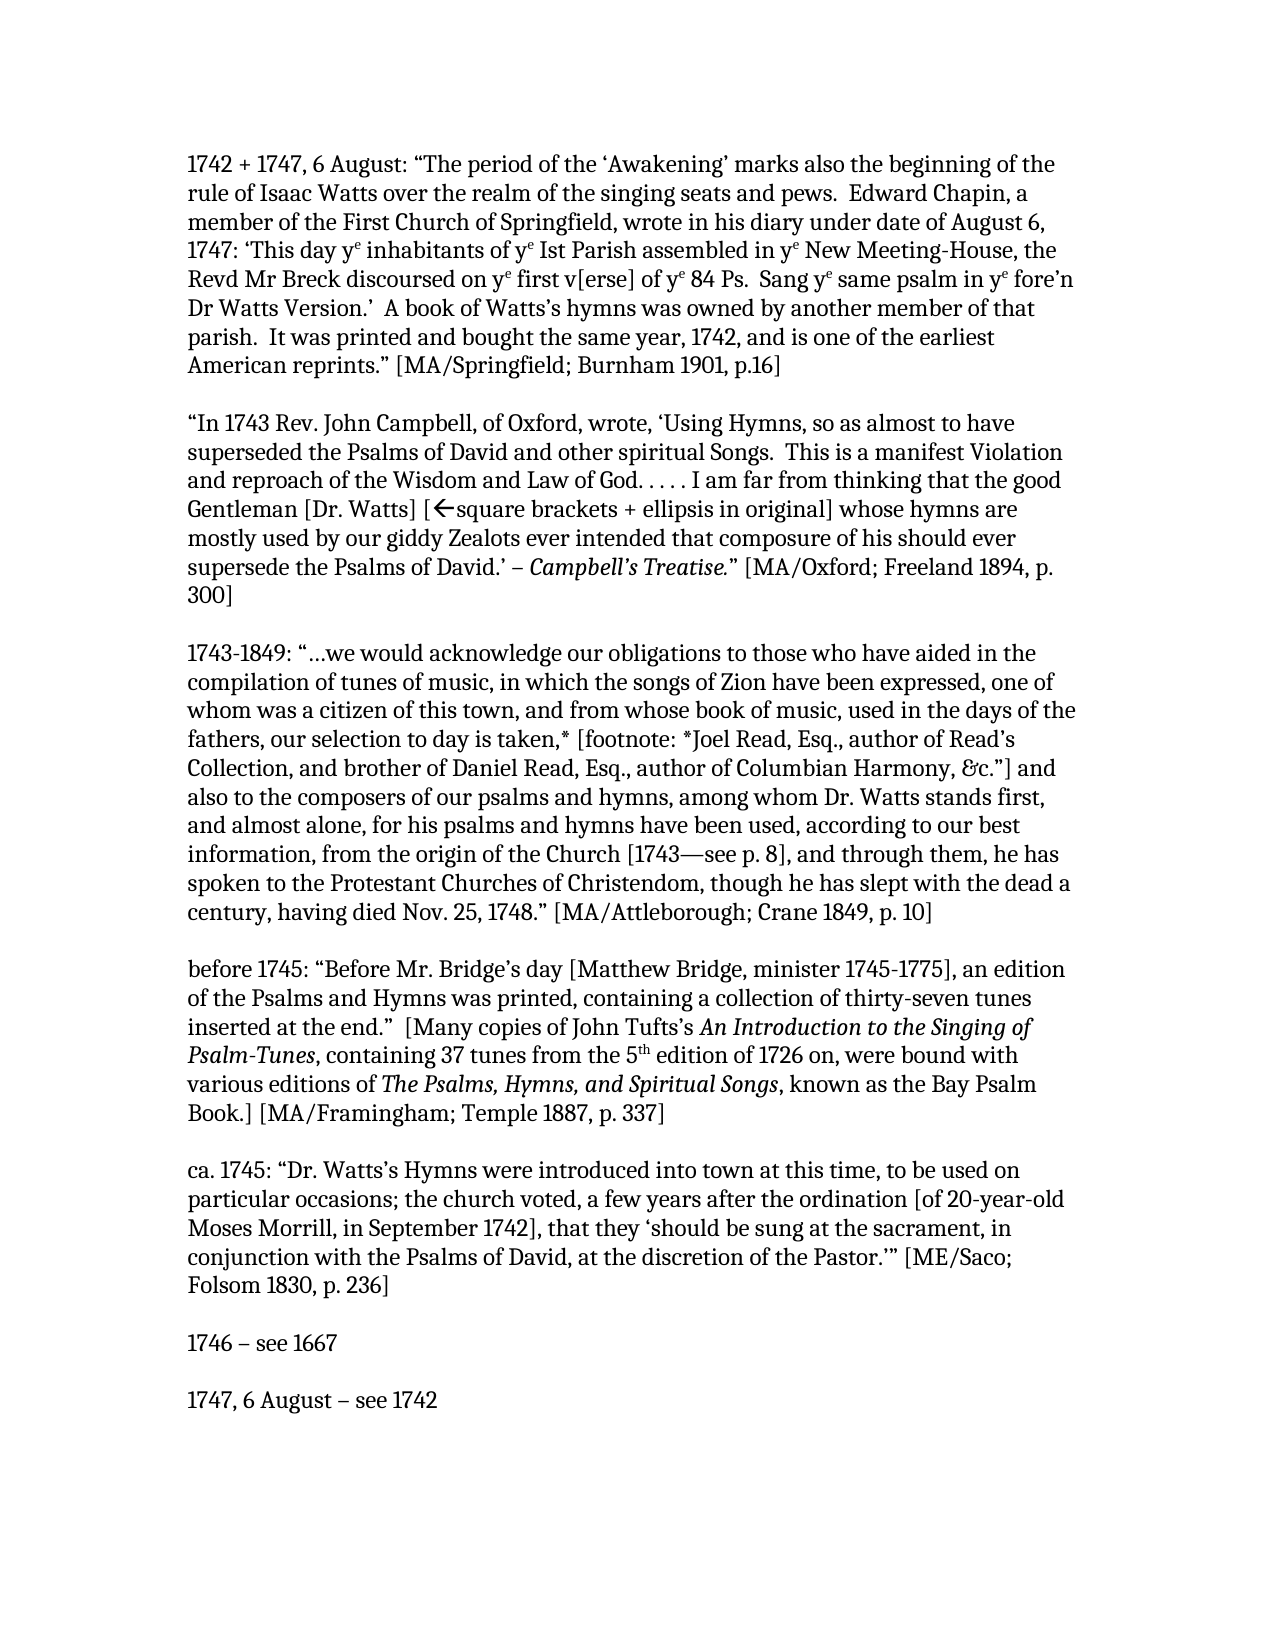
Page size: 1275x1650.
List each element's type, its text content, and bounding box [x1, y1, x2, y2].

text 1746 – see 1667 [187, 1329, 1087, 1357]
text “In 1743 Rev. John Campbell, of Oxford, wrote, ‘Using Hymns, so as almost to have superseded the Psalms of David and other spiritual Songs. This is a manifest Violation and reproach of the Wisdom and Law of God. . . . . I am far from thinking that the good Gentleman [Dr. Watts] [square brackets + ellipsis in original] whose hymns are mostly used by our giddy Zealots ever intended that composure of his should ever supersede the Psalms of David.’ – Campbell’s Treatise.” [MA/Oxford; Freeland 1894, p. 300] [187, 409, 1087, 610]
text 1743-1849: “…we would acknowledge our obligations to those who have aided in the compilation of tunes of music, in which the songs of Zion have been expressed, one of whom was a citizen of this town, and from whose book of music, used in the days of the fathers, our selection to day is taken,* [footnote: *Joel Read, Esq., author of Read’s Collection, and brother of Daniel Read, Esq., author of Columbian Harmony, &c.”] and also to the composers of our psalms and hymns, among whom Dr. Watts stands first, and almost alone, for his psalms and hymns have been used, according to our best information, from the origin of the Church [1743—see p. 8], and through them, he has spoken to the Protestant Churches of Christendom, though he has slept with the dead a century, having died Nov. 25, 1748.” [MA/Attleborough; Crane 1849, p. 10] [187, 639, 1087, 926]
text 1747, 6 August – see 1742 [187, 1386, 1087, 1415]
text ca. 1745: “Dr. Watts’s Hymns were introduced into town at this time, to be used on particular occasions; the church voted, a few years after the ordination [of 20-year-old Moses Morrill, in September 1742], that they ‘should be sung at the sacrament, in conjunction with the Psalms of David, at the discretion of the Pastor.’” [ME/Saco; Folsom 1830, p. 236] [187, 1156, 1087, 1300]
text 1742 + 1747, 6 August: “The period of the ‘Awakening’ marks also the beginning of the rule of Isaac Watts over the realm of the singing seats and pews. Edward Chapin, a member of the First Church of Springfield, wrote in his diary under date of August 6, 1747: ‘This day ye inhabitants of ye Ist Parish assembled in ye New Meeting-House, the Revd Mr Breck discoursed on ye first v[erse] of ye 84 Ps. Sang ye same psalm in ye fore’n Dr Watts Version.’ A book of Watts’s hymns was owned by another member of that parish. It was printed and bought the same year, 1742, and is one of the earliest American reprints.” [MA/Springfield; Burnham 1901, p.16] [187, 150, 1087, 380]
text before 1745: “Before Mr. Bridge’s day [Matthew Bridge, minister 1745-1775], an edition of the Psalms and Hymns was printed, containing a collection of thirty-seven tunes inserted at the end.” [Many copies of John Tufts’s An Introduction to the Singing of Psalm-Tunes, containing 37 tunes from the 5th edition of 1726 on, were bound with various editions of The Psalms, Hymns, and Spiritual Songs, known as the Bay Psalm Book.] [MA/Framingham; Temple 1887, p. 337] [187, 955, 1087, 1127]
